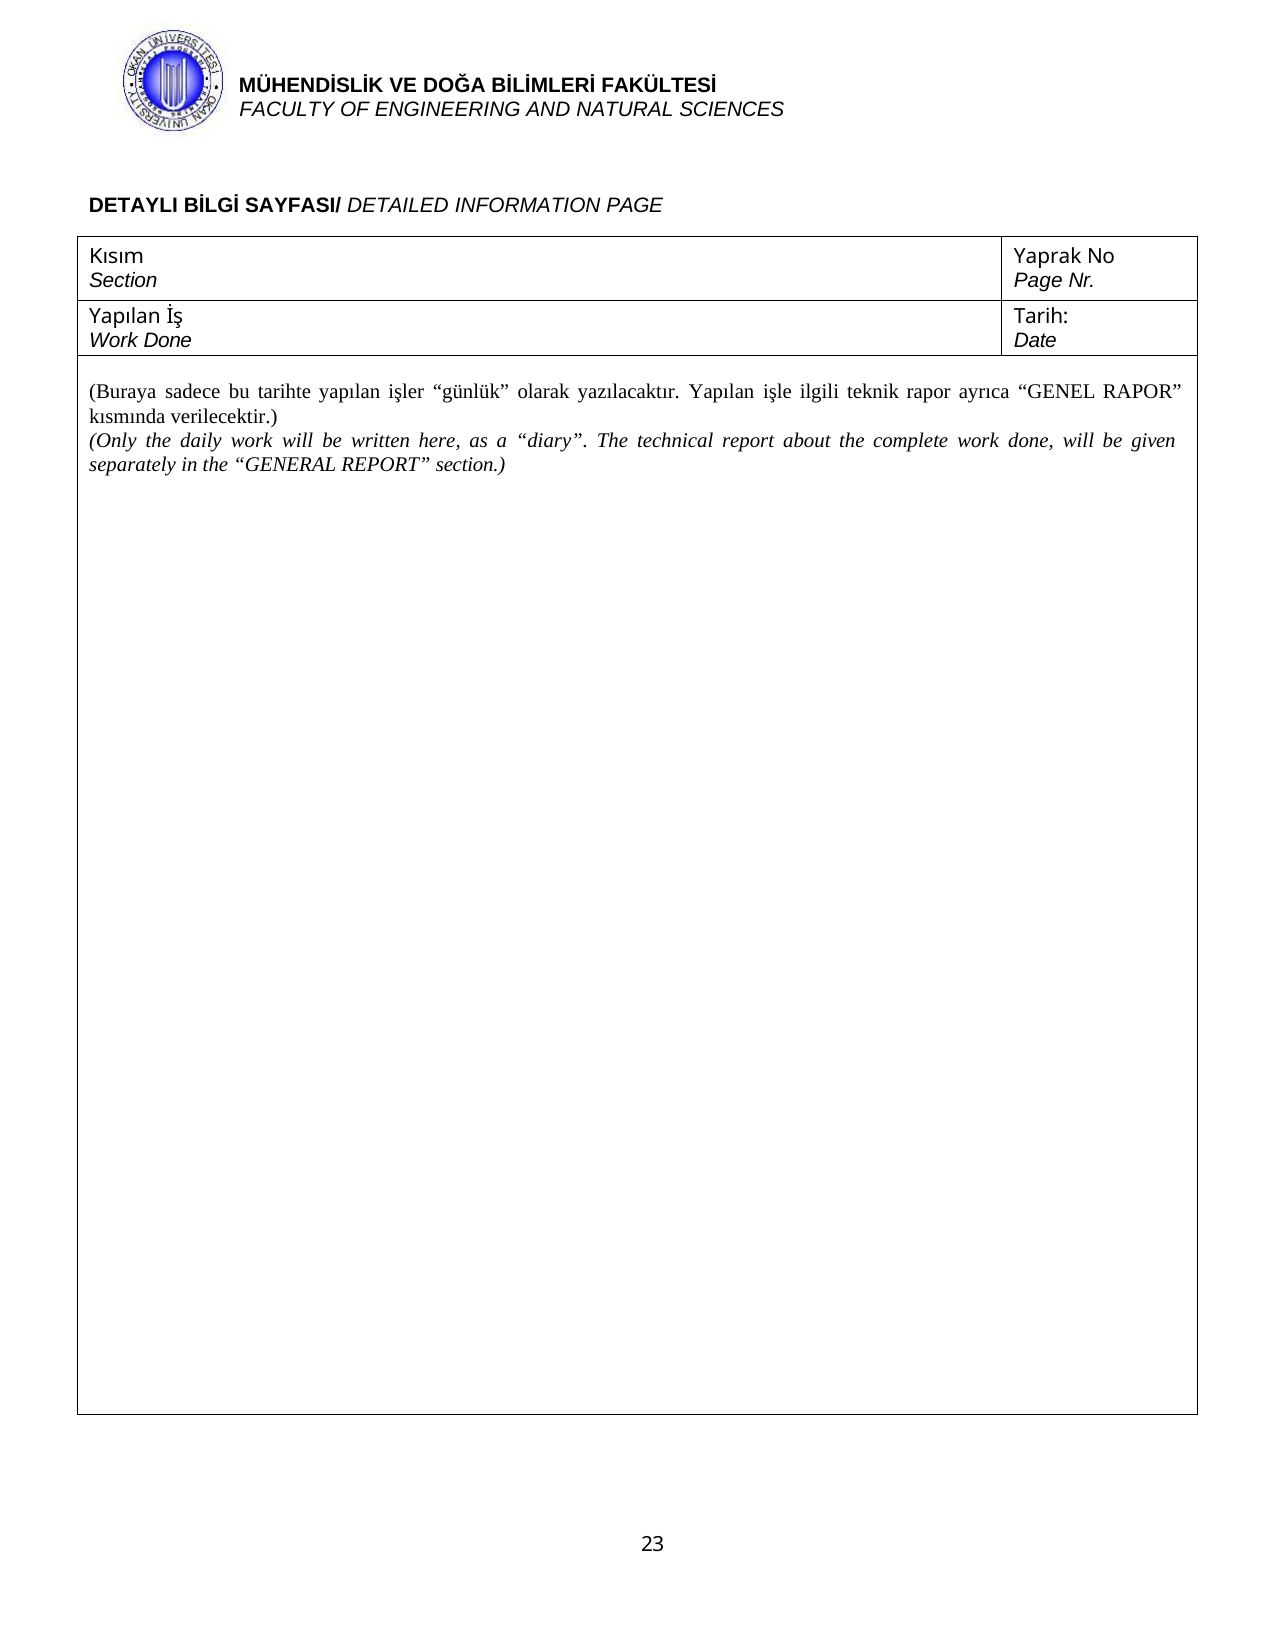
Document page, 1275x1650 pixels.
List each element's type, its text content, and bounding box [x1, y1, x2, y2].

table_header Kısım Section [78, 237, 1001, 300]
table_cell Yapılan İş Work Done [78, 301, 1001, 355]
table_cell Tarih: Date [1002, 301, 1197, 355]
picture [115, 23, 229, 138]
text DETAYLI BİLGİ SAYFASI/ DETAILED INFORMATION PAGE [88, 193, 1239, 217]
table_header Yaprak No Page Nr. [1002, 237, 1197, 300]
